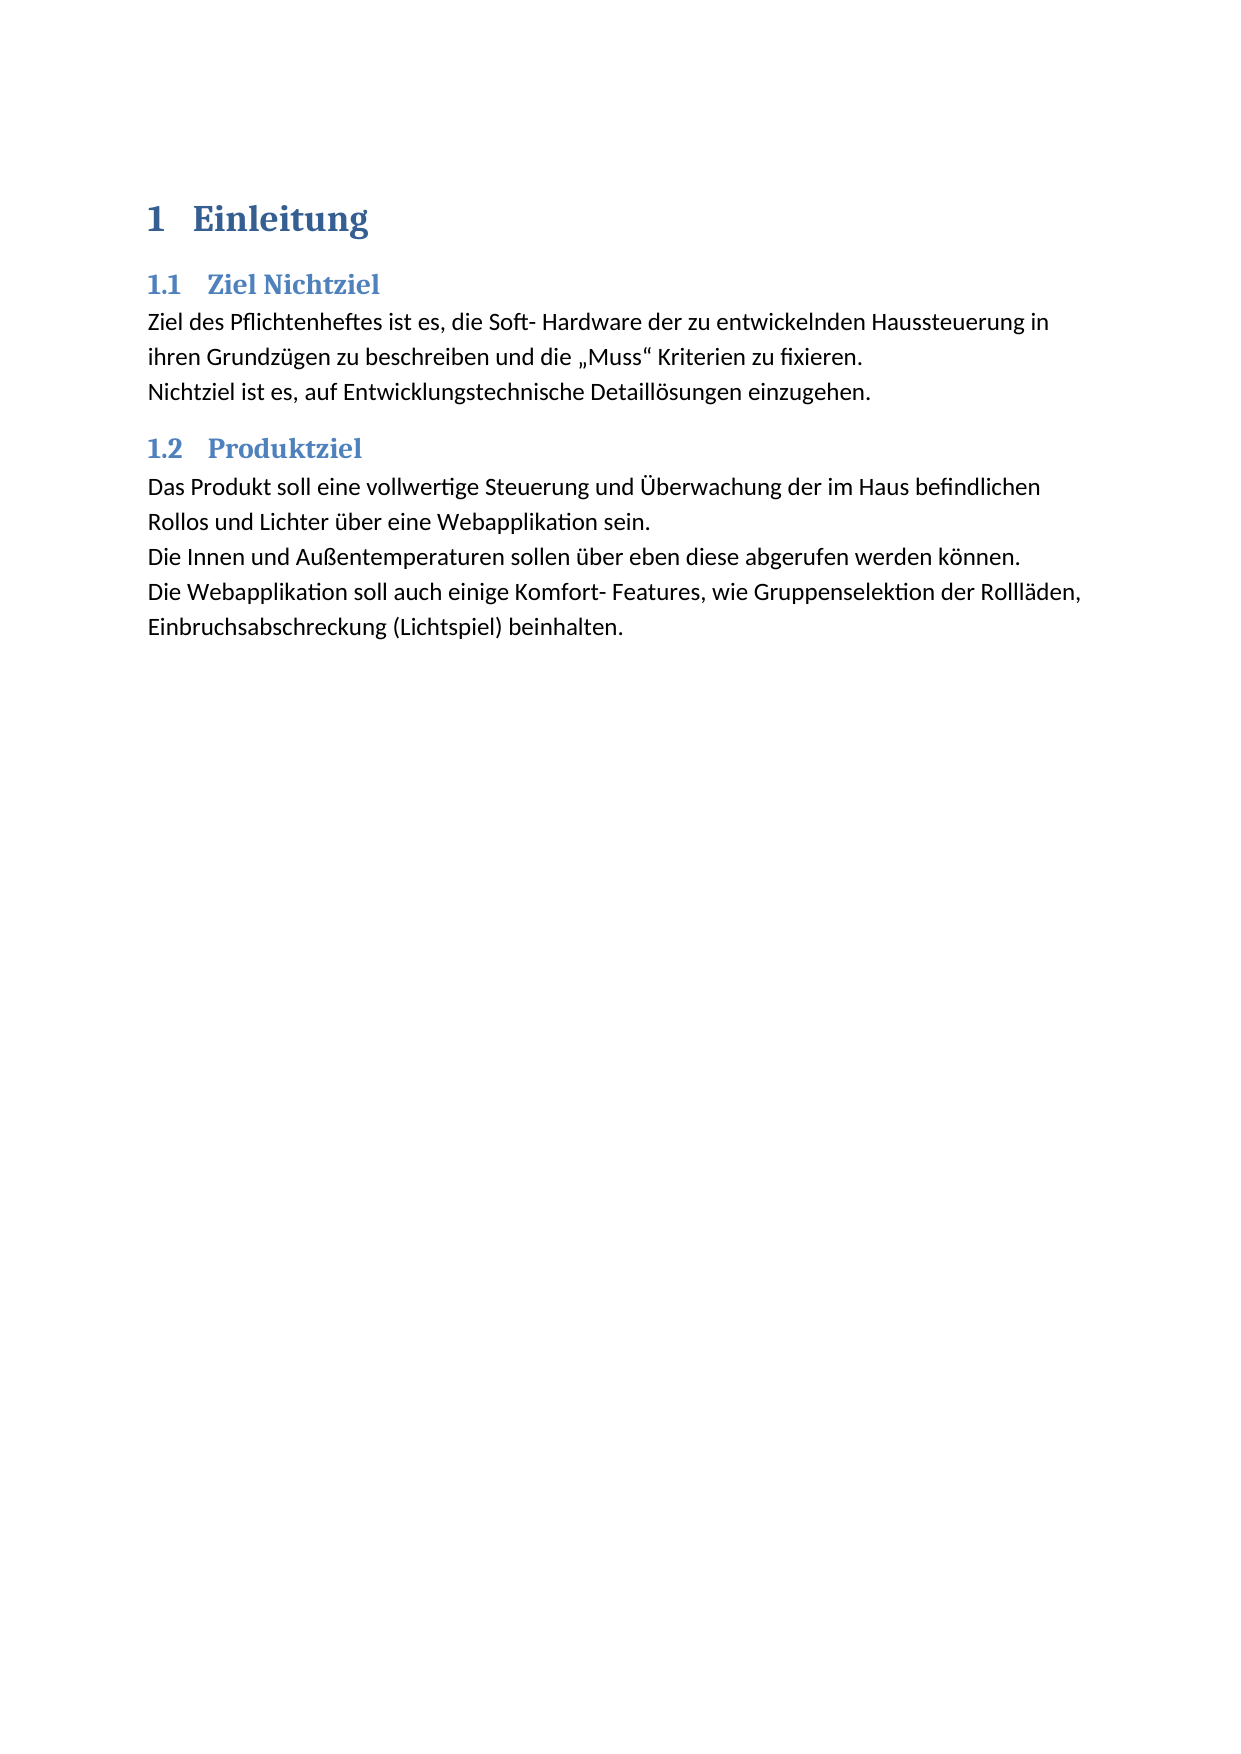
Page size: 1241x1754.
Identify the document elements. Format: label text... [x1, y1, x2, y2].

subtitle Ziel Nichtziel [148, 268, 1093, 302]
text Das Produkt soll eine vollwertige Steuerung und Überwachung der im Haus befindlichen Rollos und Lichter über eine Webapplikation sein. Die Innen und Außentemperaturen sollen über eben diese abgerufen werden können. Die Webapplikation soll auch einige Komfort- Features, wie Gruppenselektion der Rollläden, Einbruchsabschreckung (Lichtspiel) beinhalten. [148, 471, 1093, 641]
subtitle Produktziel [148, 432, 1093, 466]
text Ziel des Pflichtenheftes ist es, die Soft- Hardware der zu entwickelnden Haussteuerung in ihren Grundzügen zu beschreiben und die „Muss“ Kriterien zu fixieren. Nichtziel ist es, auf Entwicklungstechnische Detaillösungen einzugehen. [148, 307, 1093, 407]
subtitle Einleitung [148, 198, 1093, 241]
